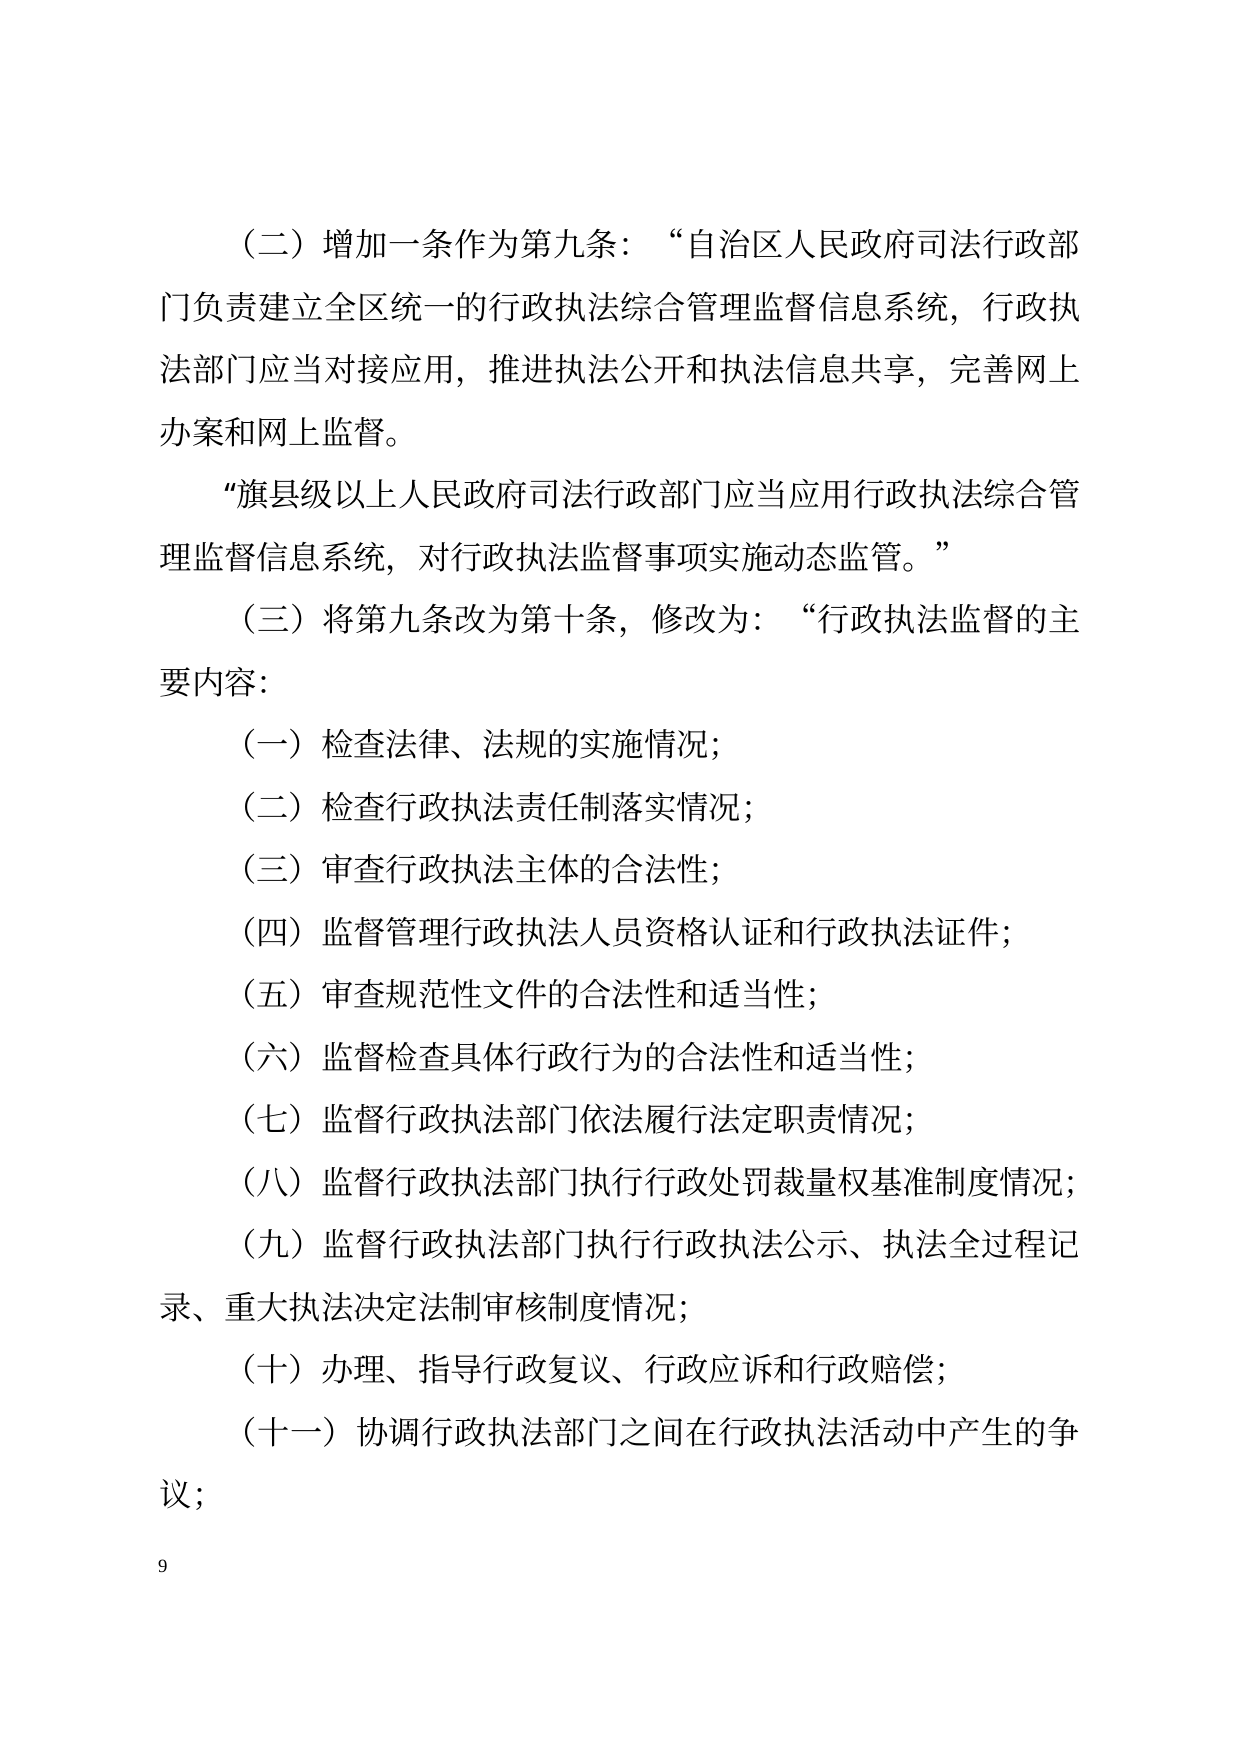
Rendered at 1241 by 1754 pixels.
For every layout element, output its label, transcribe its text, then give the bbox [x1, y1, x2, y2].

text （三）审查行政执法主体的合法性； [159, 832, 1081, 894]
text （十）办理、指导行政复议、行政应诉和行政赔偿； [159, 1332, 1081, 1394]
text （九）监督行政执法部门执行行政执法公示、执法全过程记录、重大执法决定法制审核制度情况； [159, 1207, 1081, 1332]
text （一）检查法律、法规的实施情况； [159, 707, 1081, 769]
text “旗县级以上人民政府司法行政部门应当应用行政执法综合管理监督信息系统，对行政执法监督事项实施动态监管。” [159, 457, 1081, 582]
text （十一）协调行政执法部门之间在行政执法活动中产生的争议； [159, 1394, 1081, 1519]
text （二）增加一条作为第九条：“自治区人民政府司法行政部门负责建立全区统一的行政执法综合管理监督信息系统，行政执法部门应当对接应用，推进执法公开和执法信息共享，完善网上办案和网上监督。 [159, 207, 1081, 457]
text （八）监督行政执法部门执行行政处罚裁量权基准制度情况； [159, 1144, 1081, 1207]
text （六）监督检查具体行政行为的合法性和适当性； [159, 1019, 1081, 1082]
text （二）检查行政执法责任制落实情况； [159, 769, 1081, 832]
text （四）监督管理行政执法人员资格认证和行政执法证件； [159, 894, 1081, 957]
text （七）监督行政执法部门依法履行法定职责情况； [159, 1082, 1081, 1144]
text （三）将第九条改为第十条，修改为：“行政执法监督的主要内容： [159, 582, 1081, 707]
text （五）审查规范性文件的合法性和适当性； [159, 957, 1081, 1019]
